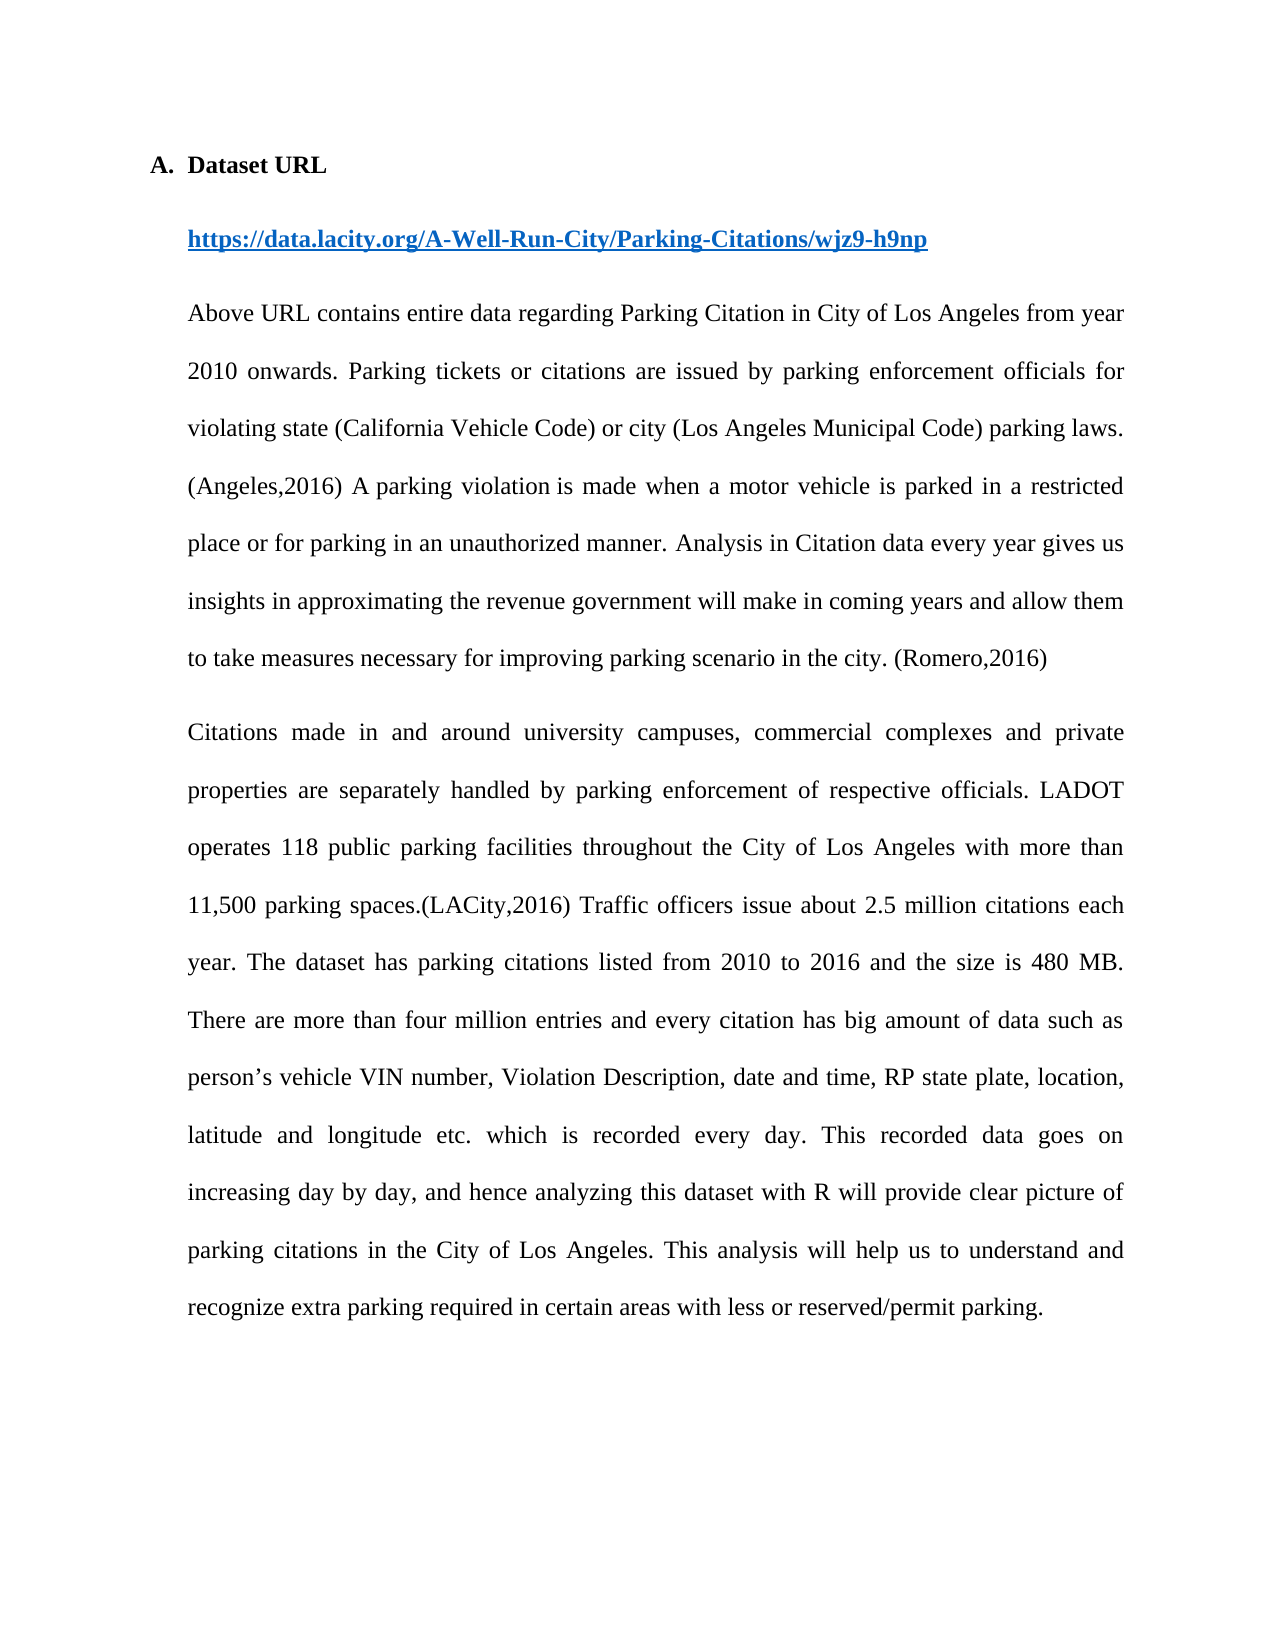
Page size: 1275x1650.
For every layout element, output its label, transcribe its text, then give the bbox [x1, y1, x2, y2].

text https://data.lacity.org/A-Well-Run-City/Parking-Citations/wjz9-h9np [187, 224, 1125, 253]
list Dataset URL [150, 150, 1125, 179]
text Above URL contains entire data regarding Parking Citation in City of Los Angeles from year 2010 onwards. Parking tickets or citations are issued by parking enforcement officials for violating state (California Vehicle Code) or city (Los Angeles Municipal Code) parking laws. (Angeles,2016) A parking violation is made when a motor vehicle is parked in a restricted place or for parking in an unauthorized manner. Analysis in Citation data every year gives us insights in approximating the revenue government will make in coming years and allow them to take measures necessary for improving parking scenario in the city. (Romero,2016) [187, 298, 1125, 425]
text Citations made in and around university campuses, commercial complexes and private properties are separately handled by parking enforcement of respective officials. LADOT operates 118 public parking facilities throughout the City of Los Angeles with more than 11,500 parking spaces.(LACity,2016) Traffic officers issue about 2.5 million citations each year. The dataset has parking citations listed from 2010 to 2016 and the size is 480 MB. There are more than four million entries and every citation has big amount of data such as person’s vehicle VIN number, Violation Description, date and time, RP state plate, location, latitude and longitude etc. which is recorded every day. This recorded data goes on increasing day by day, and hence analyzing this dataset with R will provide clear picture of parking citations in the City of Los Angeles. This analysis will help us to understand and recognize extra parking required in certain areas with less or reserved/permit parking. [187, 717, 1125, 1321]
text Above URL contains entire data regarding Parking Citation in City of Los Angeles from year 2010 onwards. Parking tickets or citations are issued by parking enforcement officials for violating state (California Vehicle Code) or city (Los Angeles Municipal Code) parking laws. (Angeles,2016) A parking violation is made when a motor vehicle is parked in a restricted place or for parking in an unauthorized manner. Analysis in Citation data every year gives us insights in approximating the revenue government will make in coming years and allow them to take measures necessary for improving parking scenario in the city. (Romero,2016) [187, 426, 1125, 672]
